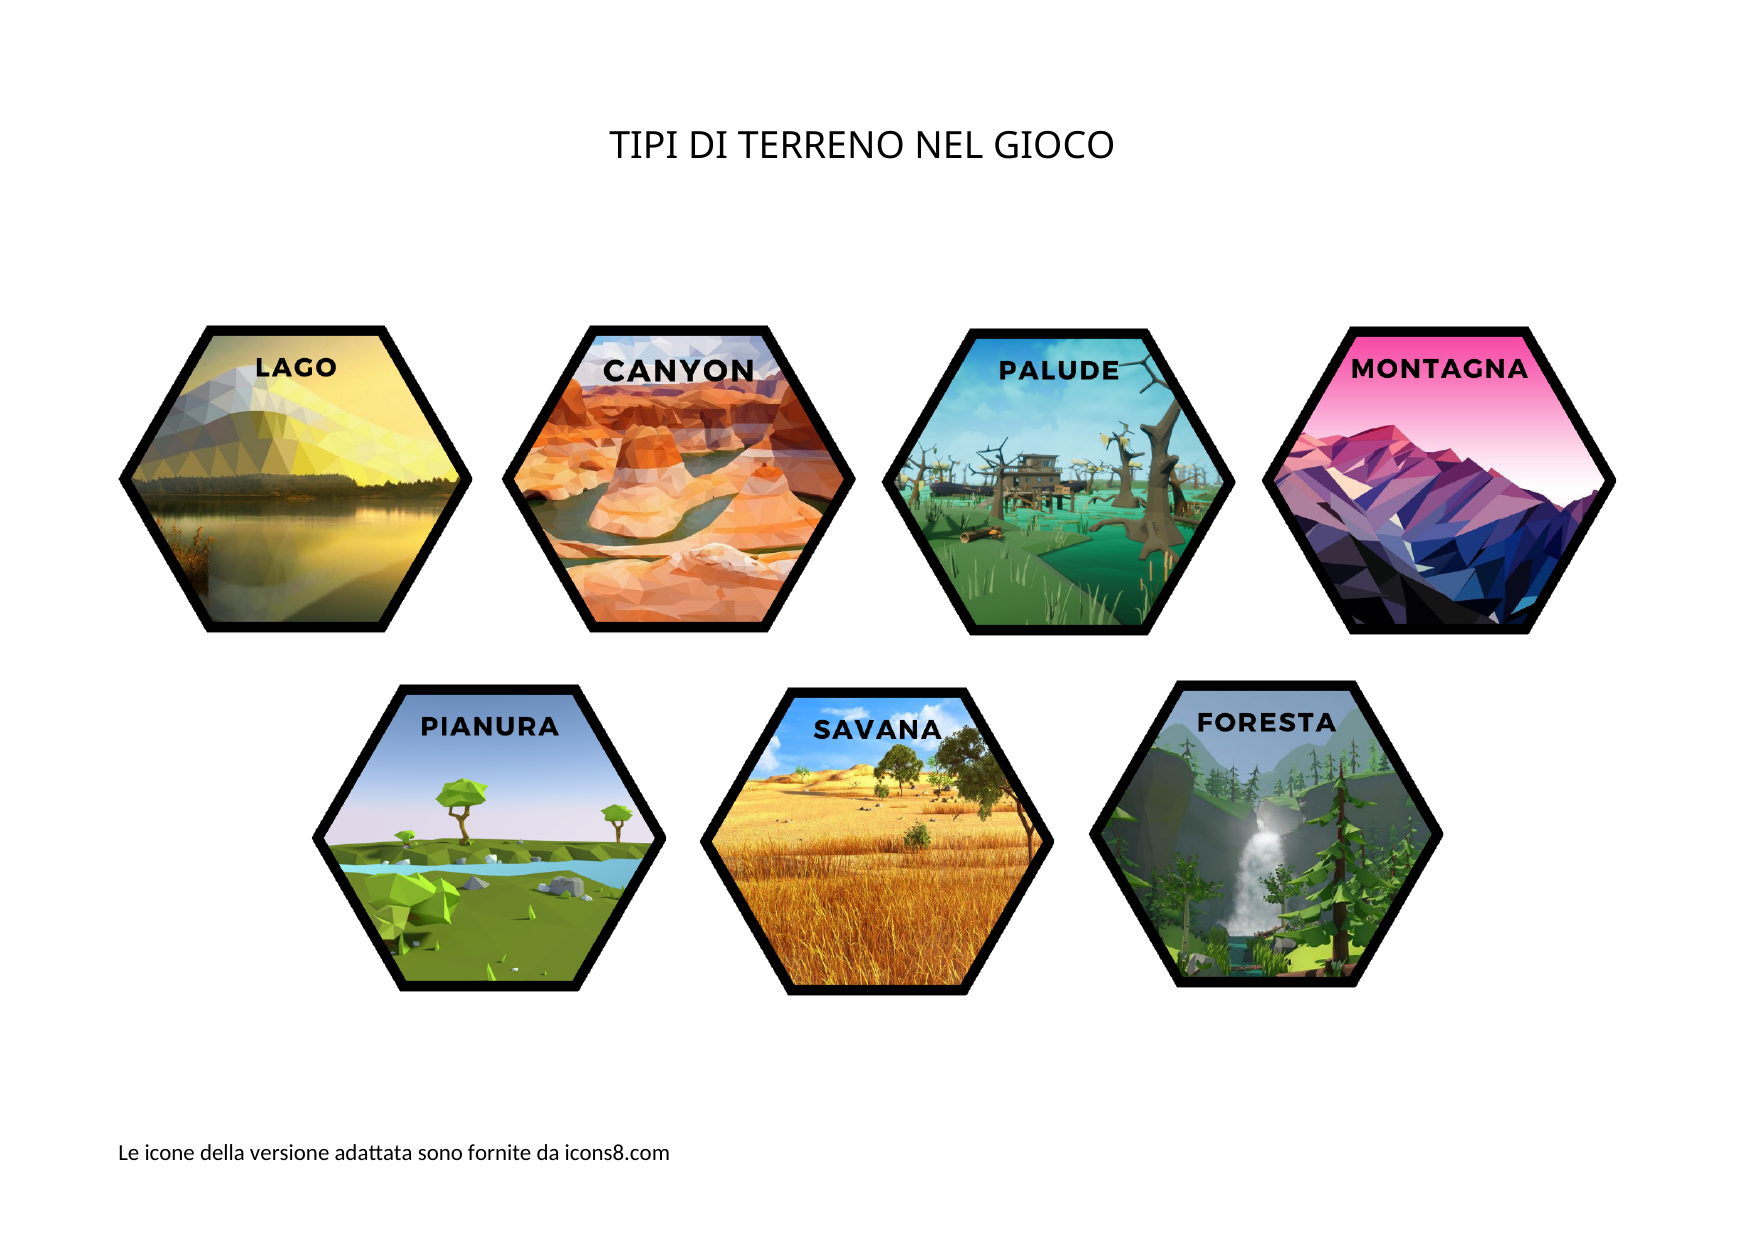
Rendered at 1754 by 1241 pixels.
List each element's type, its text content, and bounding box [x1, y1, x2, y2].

picture [699, 664, 1055, 1019]
text TIPI DI TERRENO NEL GIOCO [118, 118, 1606, 169]
picture [501, 301, 856, 656]
picture [118, 301, 473, 656]
picture [311, 660, 667, 1015]
picture [881, 303, 1617, 1011]
